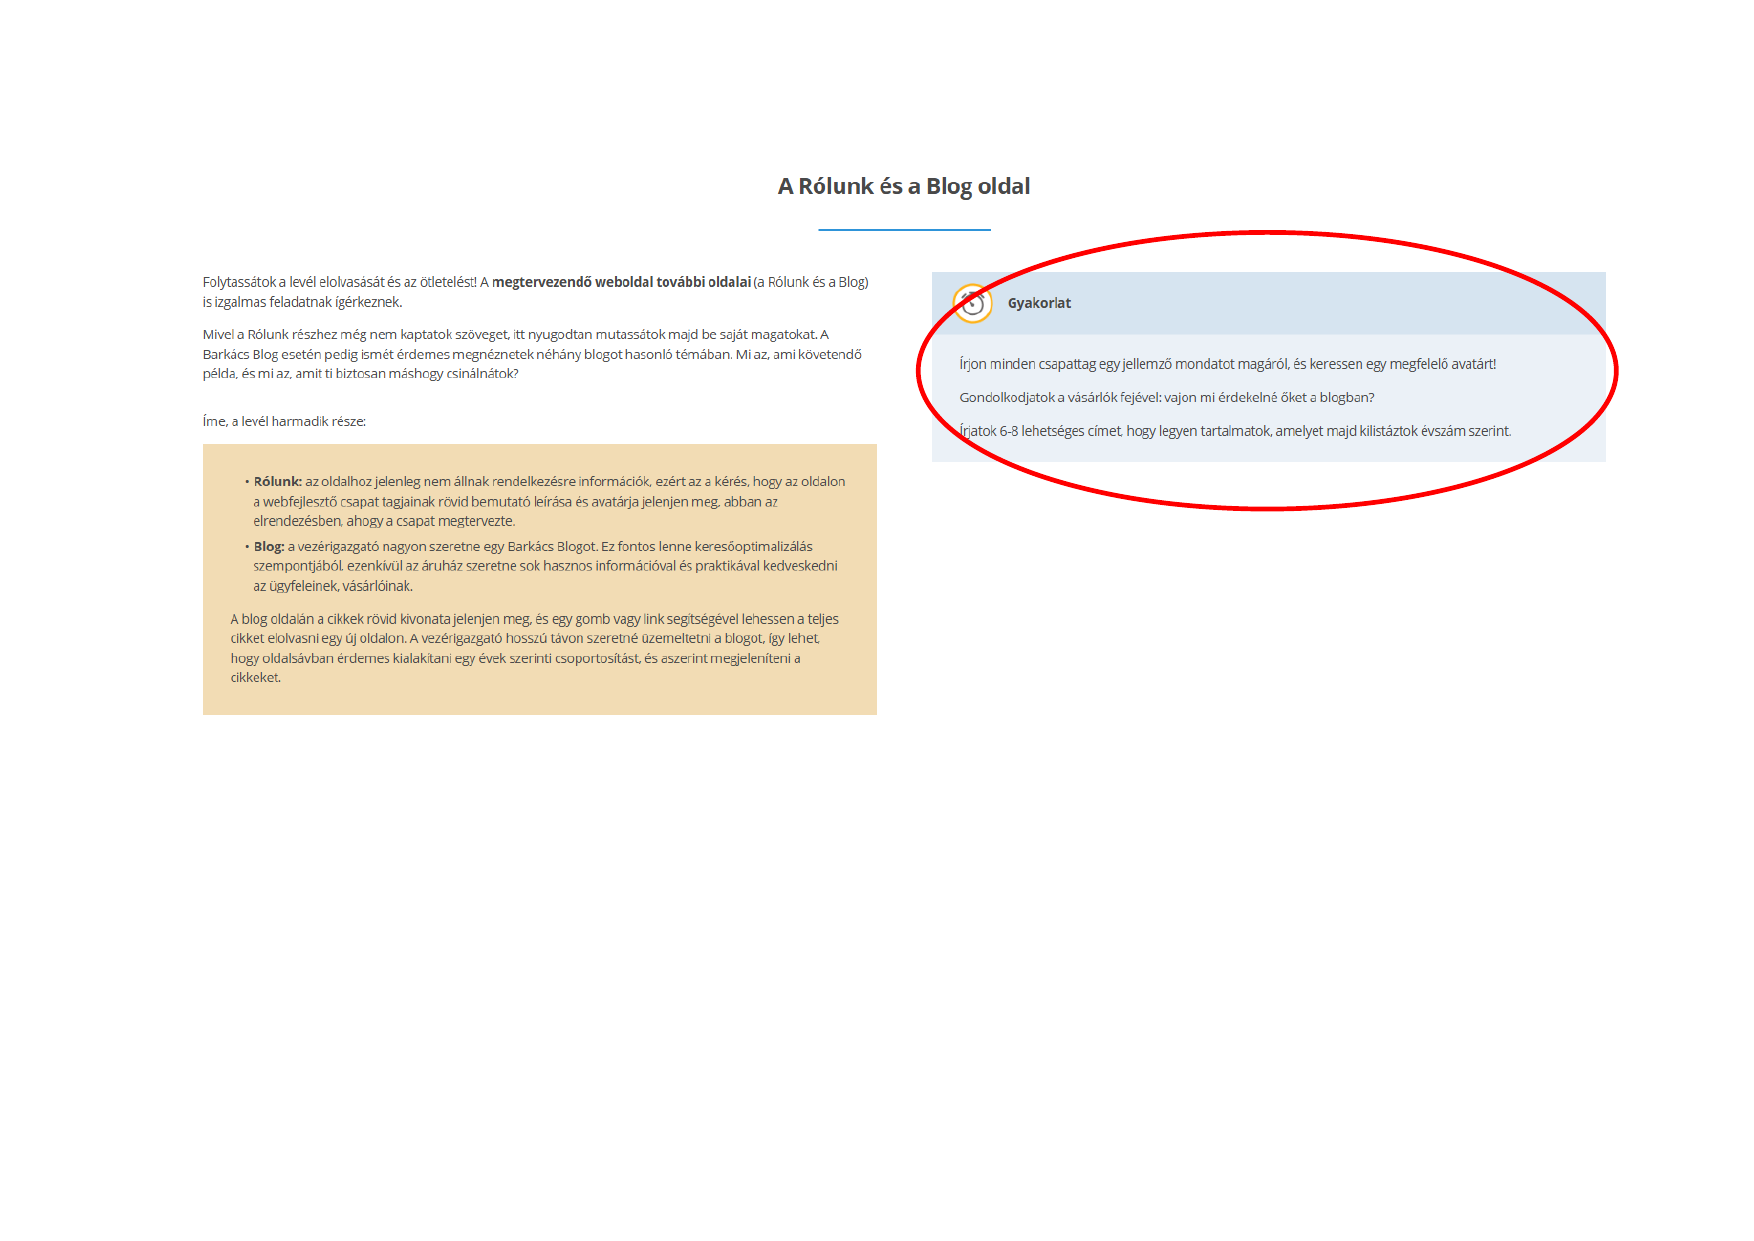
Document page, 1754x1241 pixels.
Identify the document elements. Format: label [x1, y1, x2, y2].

picture [147, 147, 1627, 755]
